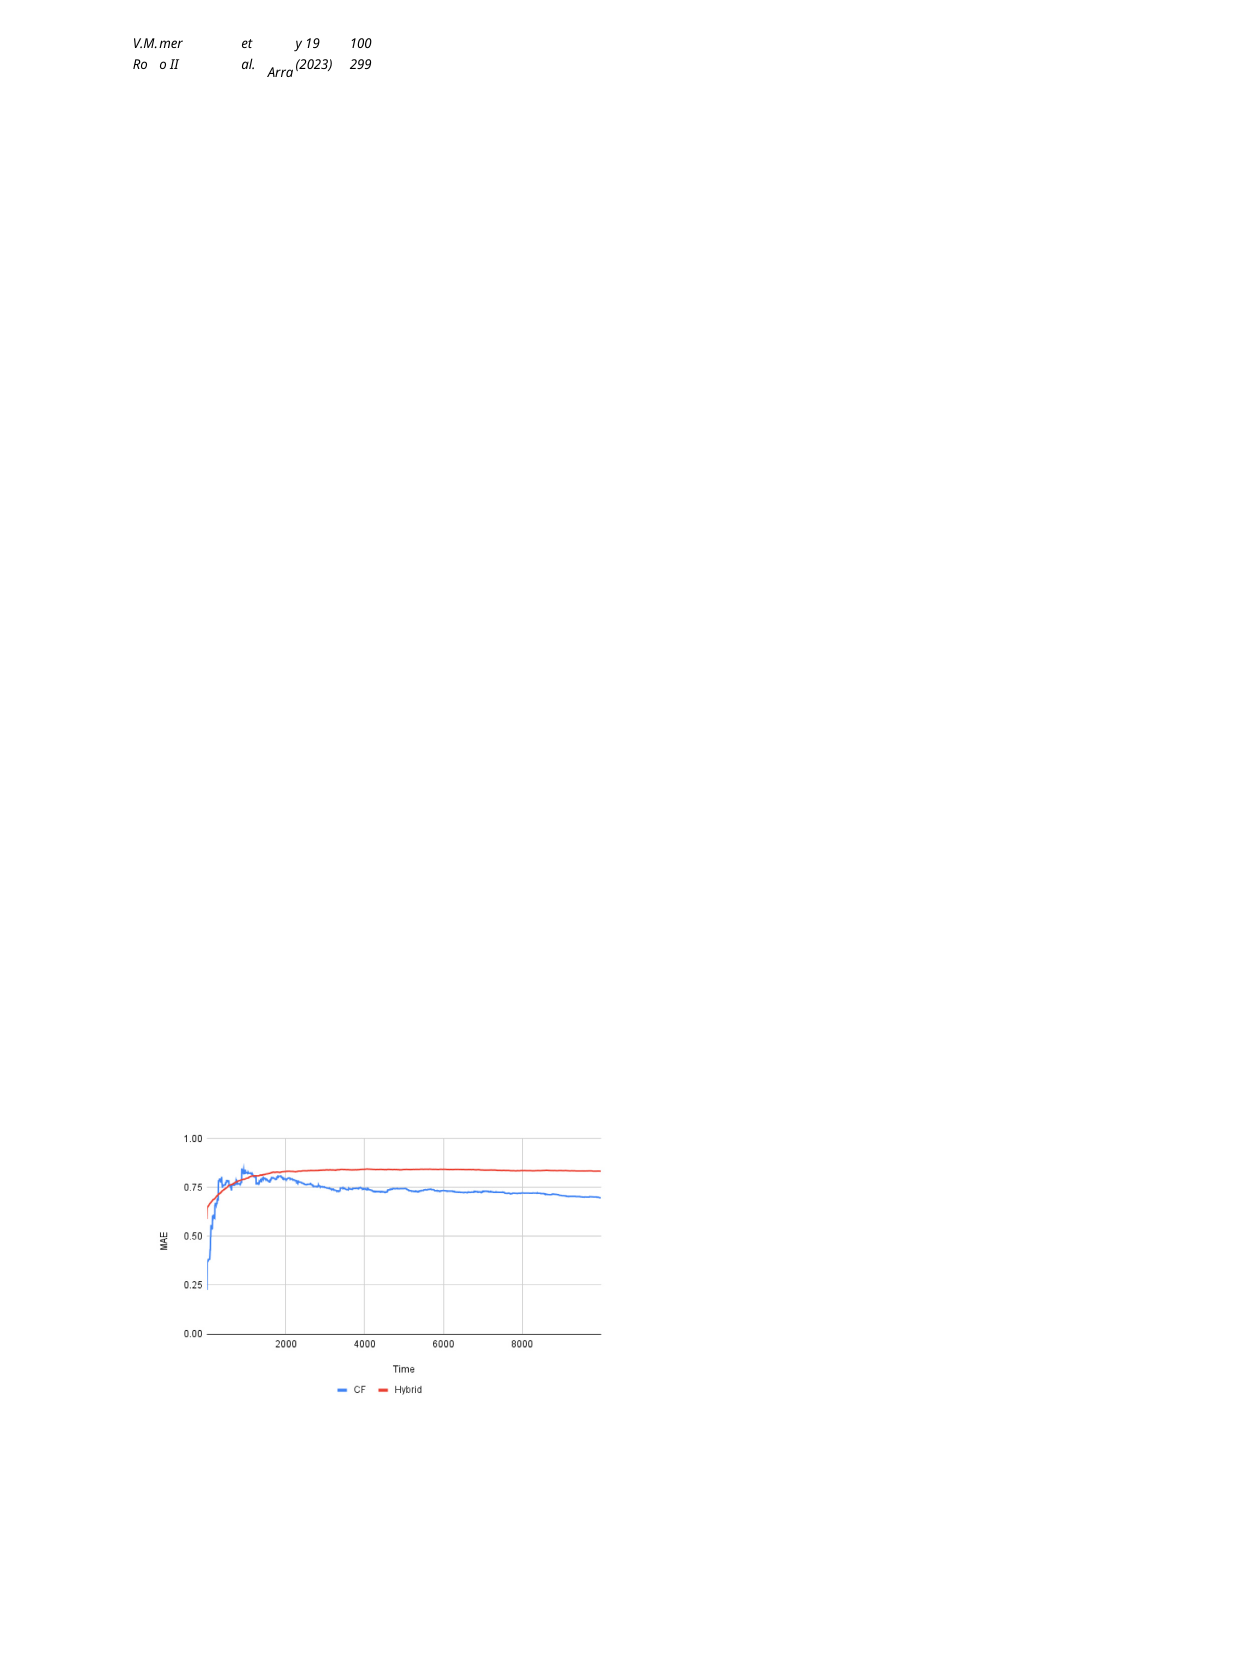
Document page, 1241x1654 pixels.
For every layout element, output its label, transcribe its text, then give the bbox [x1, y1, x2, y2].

picture [156, 1131, 616, 1398]
text V.M. Romero II et al. Array 19 (2023) 100299 [241, 34, 376, 81]
